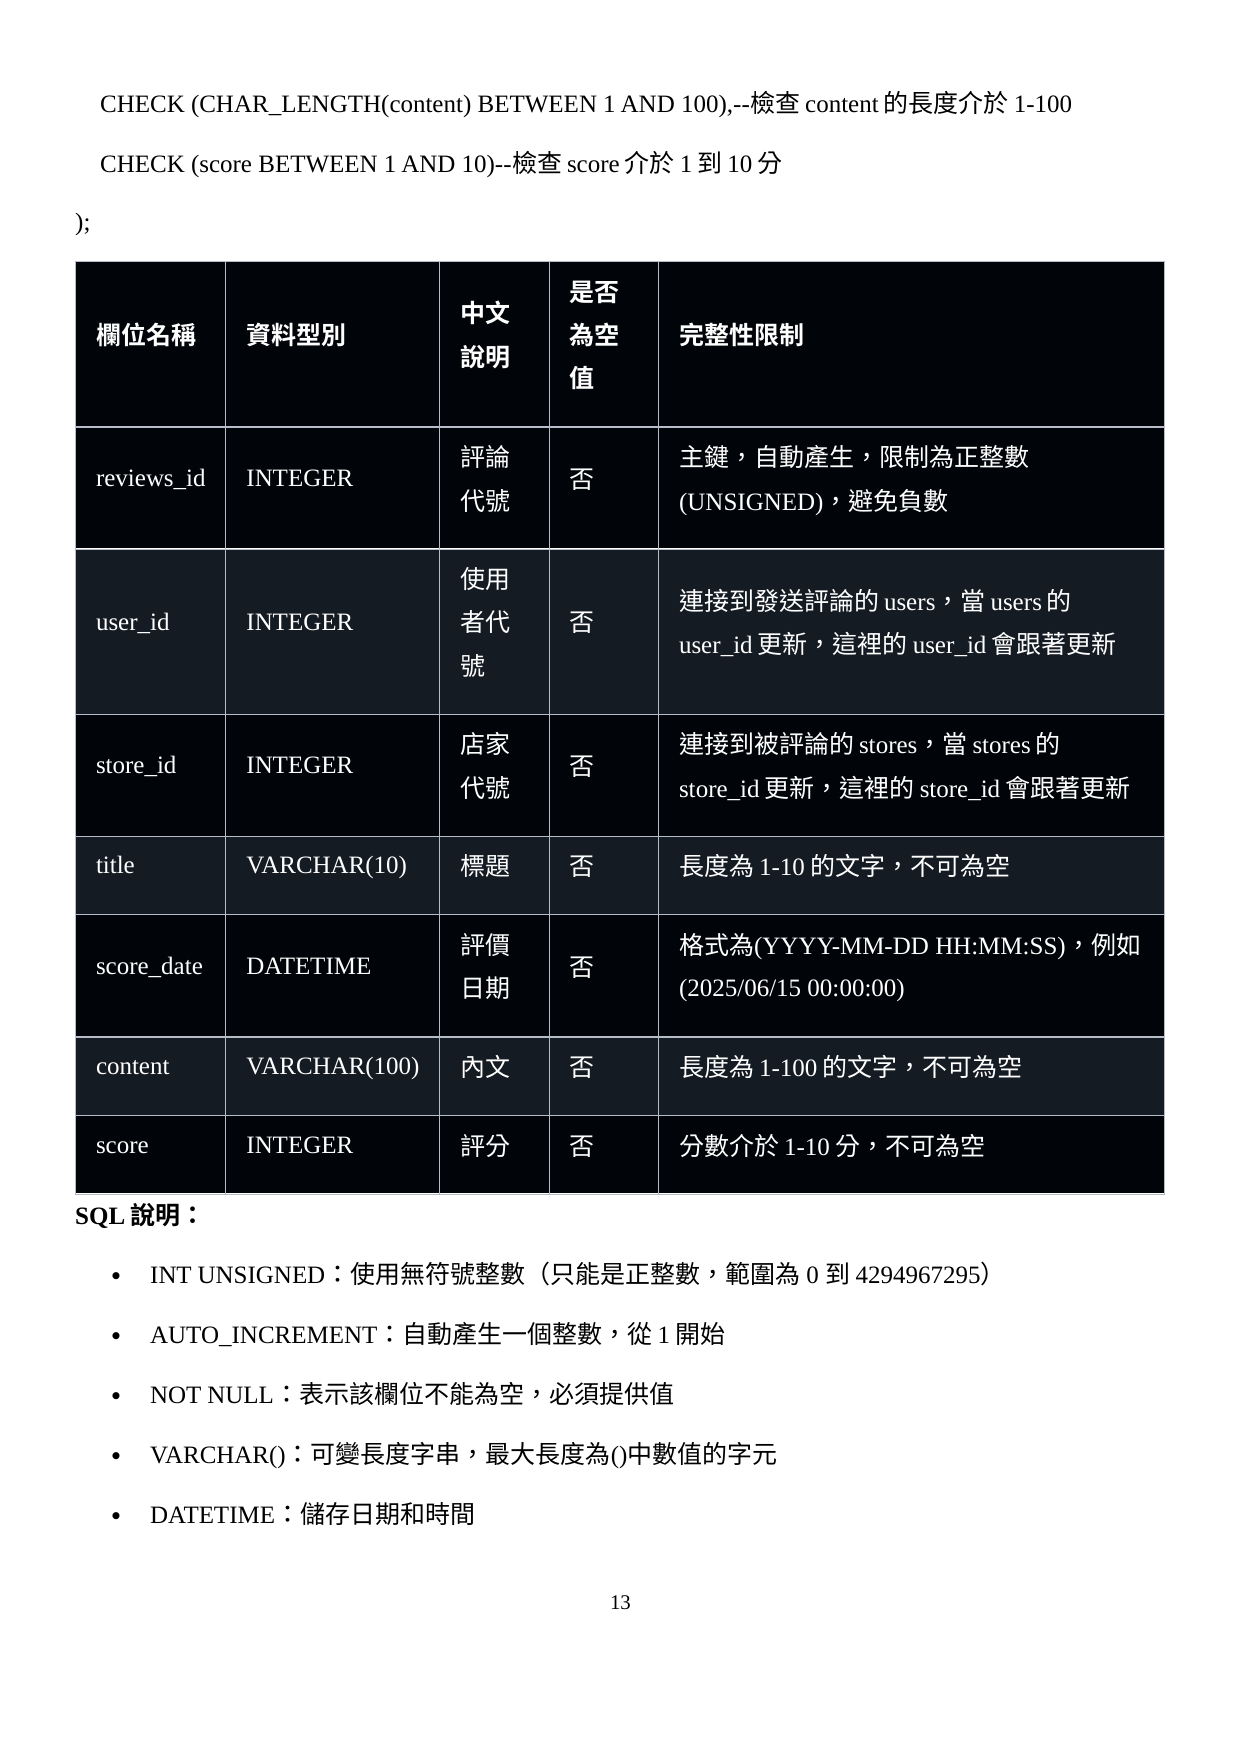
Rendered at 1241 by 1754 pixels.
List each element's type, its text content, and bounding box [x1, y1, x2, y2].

table_cell 否 [550, 1116, 658, 1193]
table_cell title [76, 837, 225, 914]
table_cell VARCHAR(10) [226, 837, 439, 914]
table_cell 標題 [440, 837, 549, 914]
table_cell 否 [550, 915, 658, 1036]
table_cell 店家代號 [440, 715, 549, 836]
table_cell score_date [76, 915, 225, 1036]
list DATETIME：儲存日期和時間 [112, 1494, 1165, 1531]
table_cell INTEGER [226, 715, 439, 836]
table_cell 否 [550, 428, 658, 548]
table_cell store_id [76, 715, 225, 836]
table_cell INTEGER [226, 1116, 439, 1193]
table_cell VARCHAR(100) [226, 1038, 439, 1115]
table_cell 否 [550, 1038, 658, 1115]
table_header 欄位名稱 [76, 262, 225, 426]
table_cell 評論代號 [440, 428, 549, 548]
table_cell 長度為1-100的文字，不可為空 [659, 1038, 1164, 1115]
list NOT NULL：表示該欄位不能為空，必須提供值 [112, 1374, 1165, 1412]
list INT UNSIGNED：使用無符號整數（只能是正整數，範圍為 0 到 4294967295） [112, 1254, 1165, 1292]
list AUTO_INCREMENT：自動產生一個整數，從1開始 [112, 1314, 1165, 1352]
table_cell score [76, 1116, 225, 1193]
table_header 是否為空值 [550, 262, 658, 426]
table_cell INTEGER [226, 428, 439, 548]
table_cell DATETIME [226, 915, 439, 1036]
table_cell 連接到被評論的stores，當stores的store_id更新，這裡的store_id會跟著更新 [659, 715, 1164, 836]
table_header 資料型別 [226, 262, 439, 426]
table_cell 否 [550, 715, 658, 836]
text CHECK (CHAR_LENGTH(content) BETWEEN 1 AND 100),--檢查content的長度介於1-100 [75, 82, 1165, 120]
table_cell 連接到發送評論的users，當users的user_id更新，這裡的user_id會跟著更新 [659, 550, 1164, 714]
table_cell 使用者代號 [440, 550, 549, 714]
table_cell reviews_id [76, 428, 225, 548]
text SQL說明： [75, 1195, 1165, 1232]
table_cell 評分 [440, 1116, 549, 1193]
table_cell 分數介於1-10分，不可為空 [659, 1116, 1164, 1193]
text CHECK (score BETWEEN 1 AND 10)--檢查score介於1到10分 [75, 142, 1165, 180]
table_cell 內文 [440, 1038, 549, 1115]
table_cell 評價日期 [440, 915, 549, 1036]
table_cell 格式為(YYYY-MM-DD HH:MM:SS)，例如(2025/06/15 00:00:00) [659, 915, 1164, 1036]
table_cell 主鍵，自動產生，限制為正整數 (UNSIGNED)，避免負數 [659, 428, 1164, 548]
table_header 完整性限制 [659, 262, 1164, 426]
table_cell 長度為1-10的文字，不可為空 [659, 837, 1164, 914]
table_cell INTEGER [226, 550, 439, 714]
list VARCHAR()：可變長度字串，最大長度為()中數值的字元 [112, 1434, 1165, 1472]
text ); [75, 202, 1165, 240]
table_cell 否 [550, 837, 658, 914]
table_cell user_id [76, 550, 225, 714]
table_cell content [76, 1038, 225, 1115]
table_cell 否 [550, 550, 658, 714]
table_header 中文說明 [440, 262, 549, 426]
